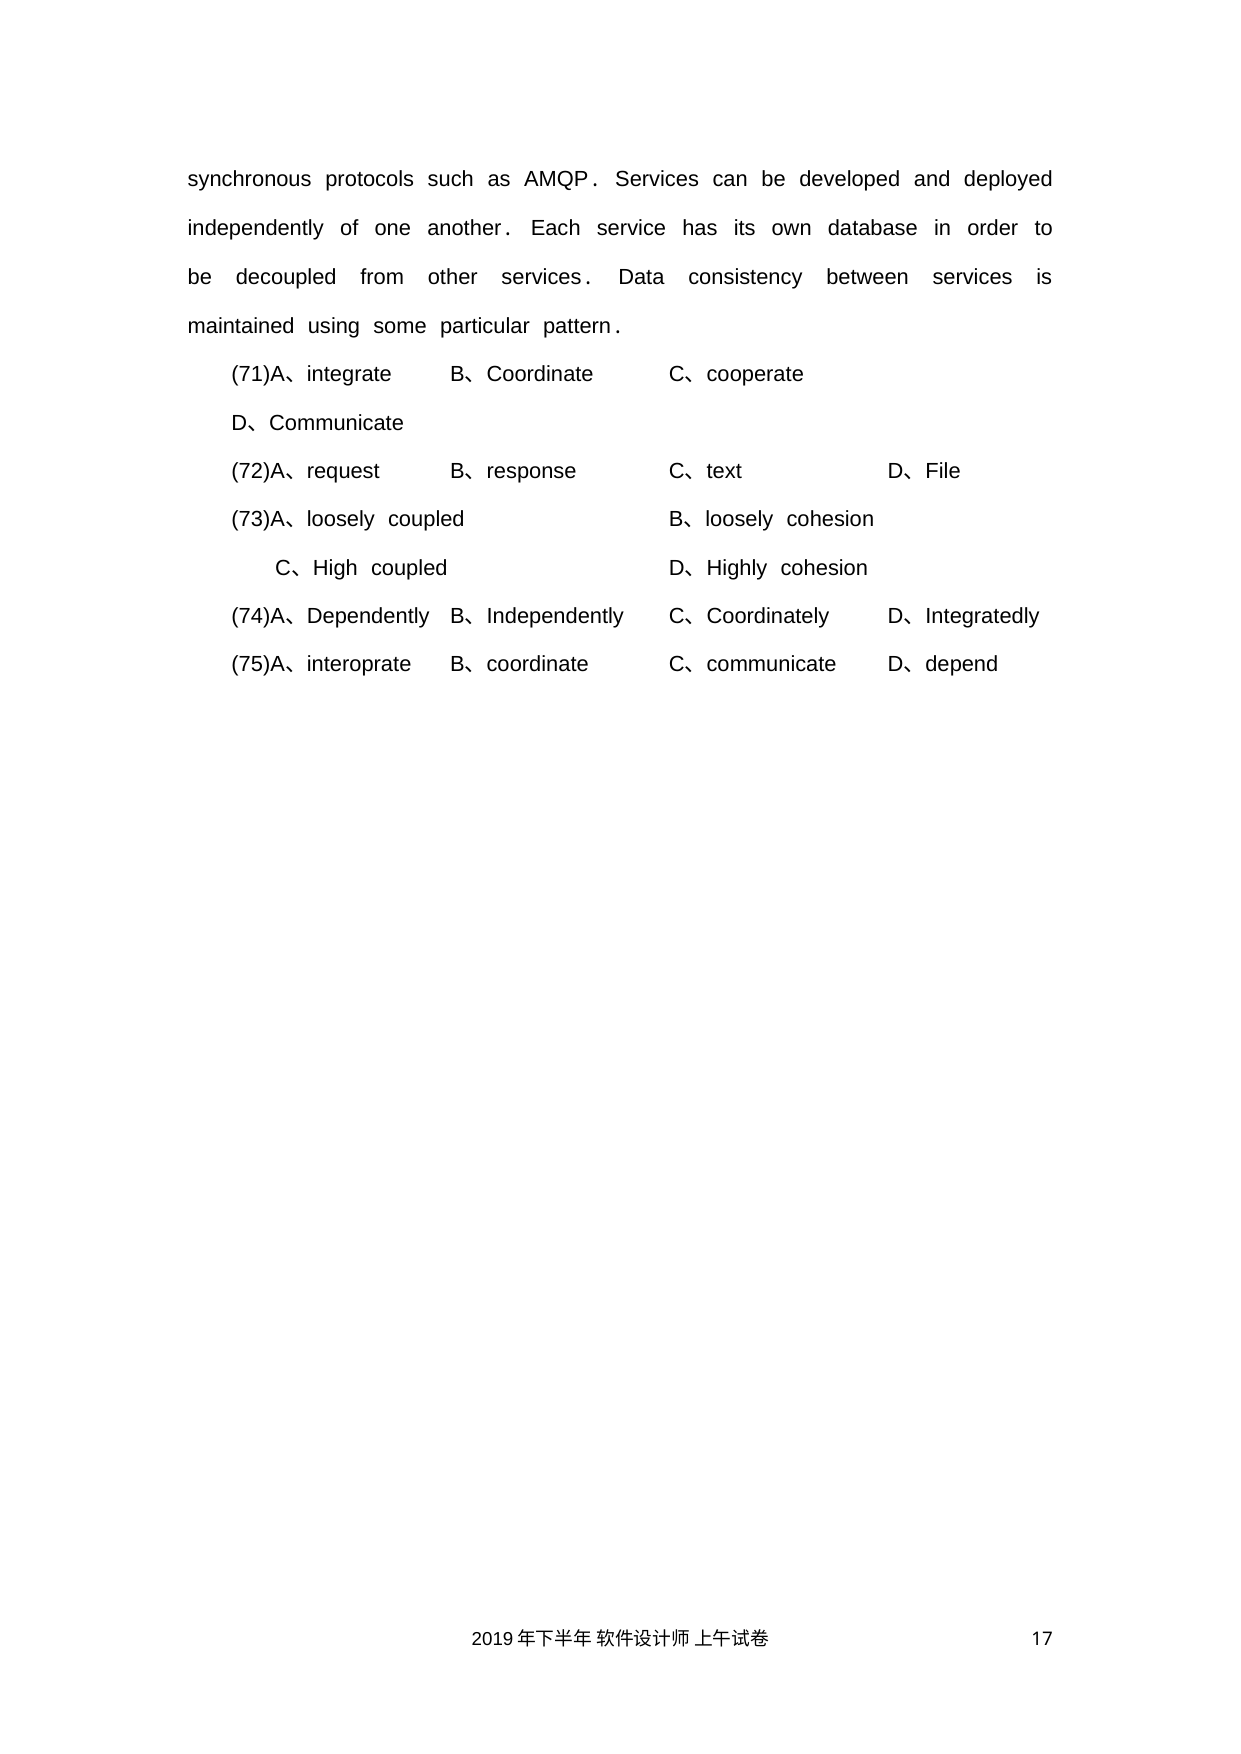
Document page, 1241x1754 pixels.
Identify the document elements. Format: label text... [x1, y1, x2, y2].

text (75)A、interoprate B、coordinate C、communicate D、depend [187, 646, 1053, 678]
text (73)A、loosely coupled B、loosely cohesion [187, 501, 1053, 533]
text (71)A、integrate B、Coordinate C、cooperate D、Communicate [187, 356, 1053, 437]
text (72)A、request B、response C、text D、File [187, 453, 1053, 485]
text (74)A、Dependently B、Independently C、Coordinately D、Integratedly [187, 598, 1053, 630]
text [187, 162, 1053, 341]
text C、High coupled D、Highly cohesion [231, 549, 1053, 582]
